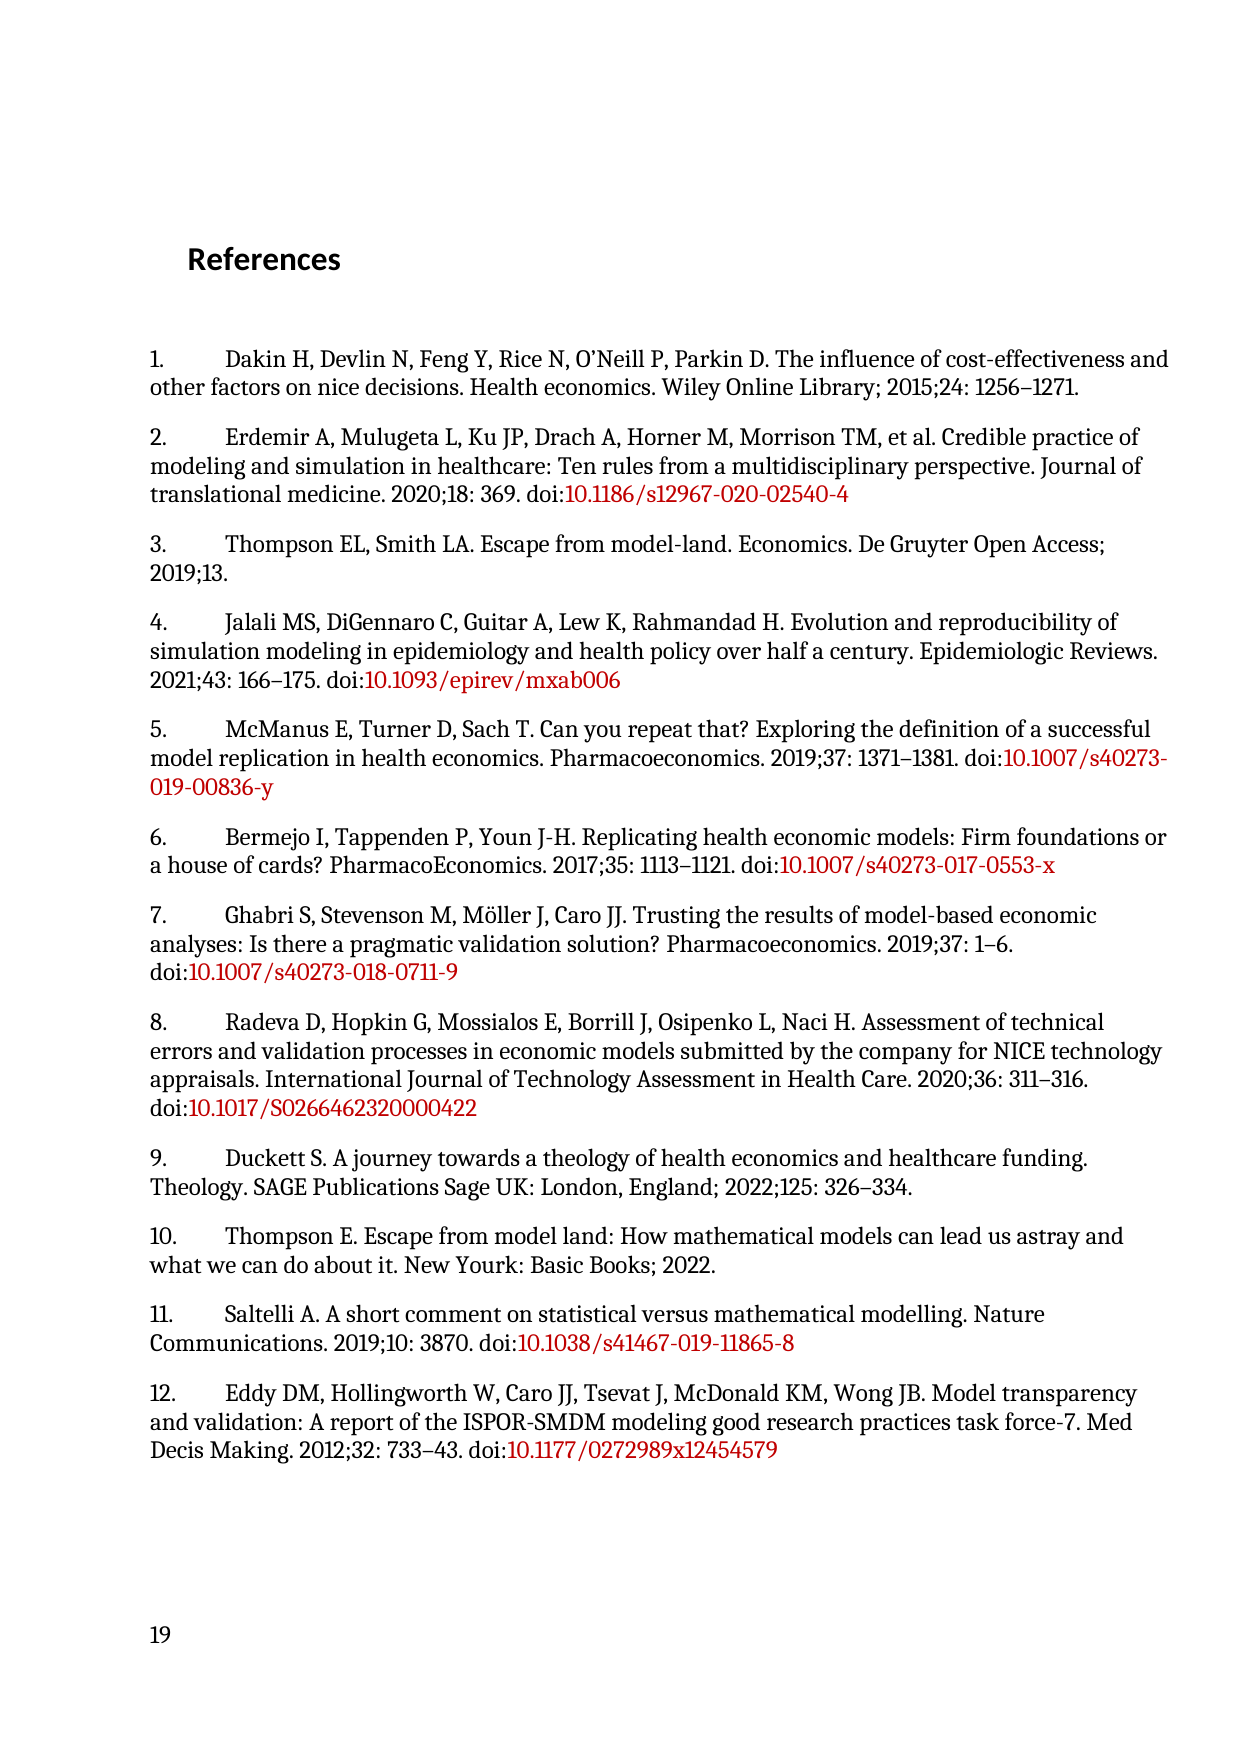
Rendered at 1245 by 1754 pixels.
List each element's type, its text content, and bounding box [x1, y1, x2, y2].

text 6. Bermejo I, Tappenden P, Youn J-H. Replicating health economic models: Firm foundations or a house of cards? PharmacoEconomics. 2017;35: 1113–1121. doi:10.1007/s40273-017-0553-x [150, 822, 1170, 880]
text 3. Thompson EL, Smith LA. Escape from model-land. Economics. De Gruyter Open Access; 2019;13. [150, 530, 1170, 587]
text 11. Saltelli A. A short comment on statistical versus mathematical modelling. Nature Communications. 2019;10: 3870. doi:10.1038/s41467-019-11865-8 [150, 1300, 1170, 1358]
text 4. Jalali MS, DiGennaro C, Guitar A, Lew K, Rahmandad H. Evolution and reproducibility of simulation modeling in epidemiology and health policy over half a century. Epidemiologic Reviews. 2021;43: 166–175. doi:10.1093/epirev/mxab006 [150, 608, 1170, 694]
text 10. Thompson E. Escape from model land: How mathematical models can lead us astray and what we can do about it. New Yourk: Basic Books; 2022. [150, 1222, 1170, 1279]
subtitle References [187, 237, 1170, 278]
text 2. Erdemir A, Mulugeta L, Ku JP, Drach A, Horner M, Morrison TM, et al. Credible practice of modeling and simulation in healthcare: Ten rules from a multidisciplinary perspective. Journal of translational medicine. 2020;18: 369. doi:10.1186/s12967-020-02540-4 [150, 423, 1170, 509]
text 9. Duckett S. A journey towards a theology of health economics and healthcare funding. Theology. SAGE Publications Sage UK: London, England; 2022;125: 326–334. [150, 1144, 1170, 1201]
text 8. Radeva D, Hopkin G, Mossialos E, Borrill J, Osipenko L, Naci H. Assessment of technical errors and validation processes in economic models submitted by the company for NICE technology appraisals. International Journal of Technology Assessment in Health Care. 2020;36: 311–316. doi:10.1017/S0266462320000422 [150, 1008, 1170, 1123]
text 1. Dakin H, Devlin N, Feng Y, Rice N, O’Neill P, Parkin D. The influence of cost-effectiveness and other factors on nice decisions. Health economics. Wiley Online Library; 2015;24: 1256–1271. [150, 344, 1170, 402]
text 12. Eddy DM, Hollingworth W, Caro JJ, Tsevat J, McDonald KM, Wong JB. Model transparency and validation: A report of the ISPOR-SMDM modeling good research practices task force-7. Med Decis Making. 2012;32: 733–43. doi:10.1177/0272989x12454579 [150, 1379, 1170, 1465]
text 7. Ghabri S, Stevenson M, Möller J, Caro JJ. Trusting the results of model-based economic analyses: Is there a pragmatic validation solution? Pharmacoeconomics. 2019;37: 1–6. doi:10.1007/s40273-018-0711-9 [150, 901, 1170, 987]
text 5. McManus E, Turner D, Sach T. Can you repeat that? Exploring the definition of a successful model replication in health economics. Pharmacoeconomics. 2019;37: 1371–1381. doi:10.1007/s40273-019-00836-y [150, 715, 1170, 802]
